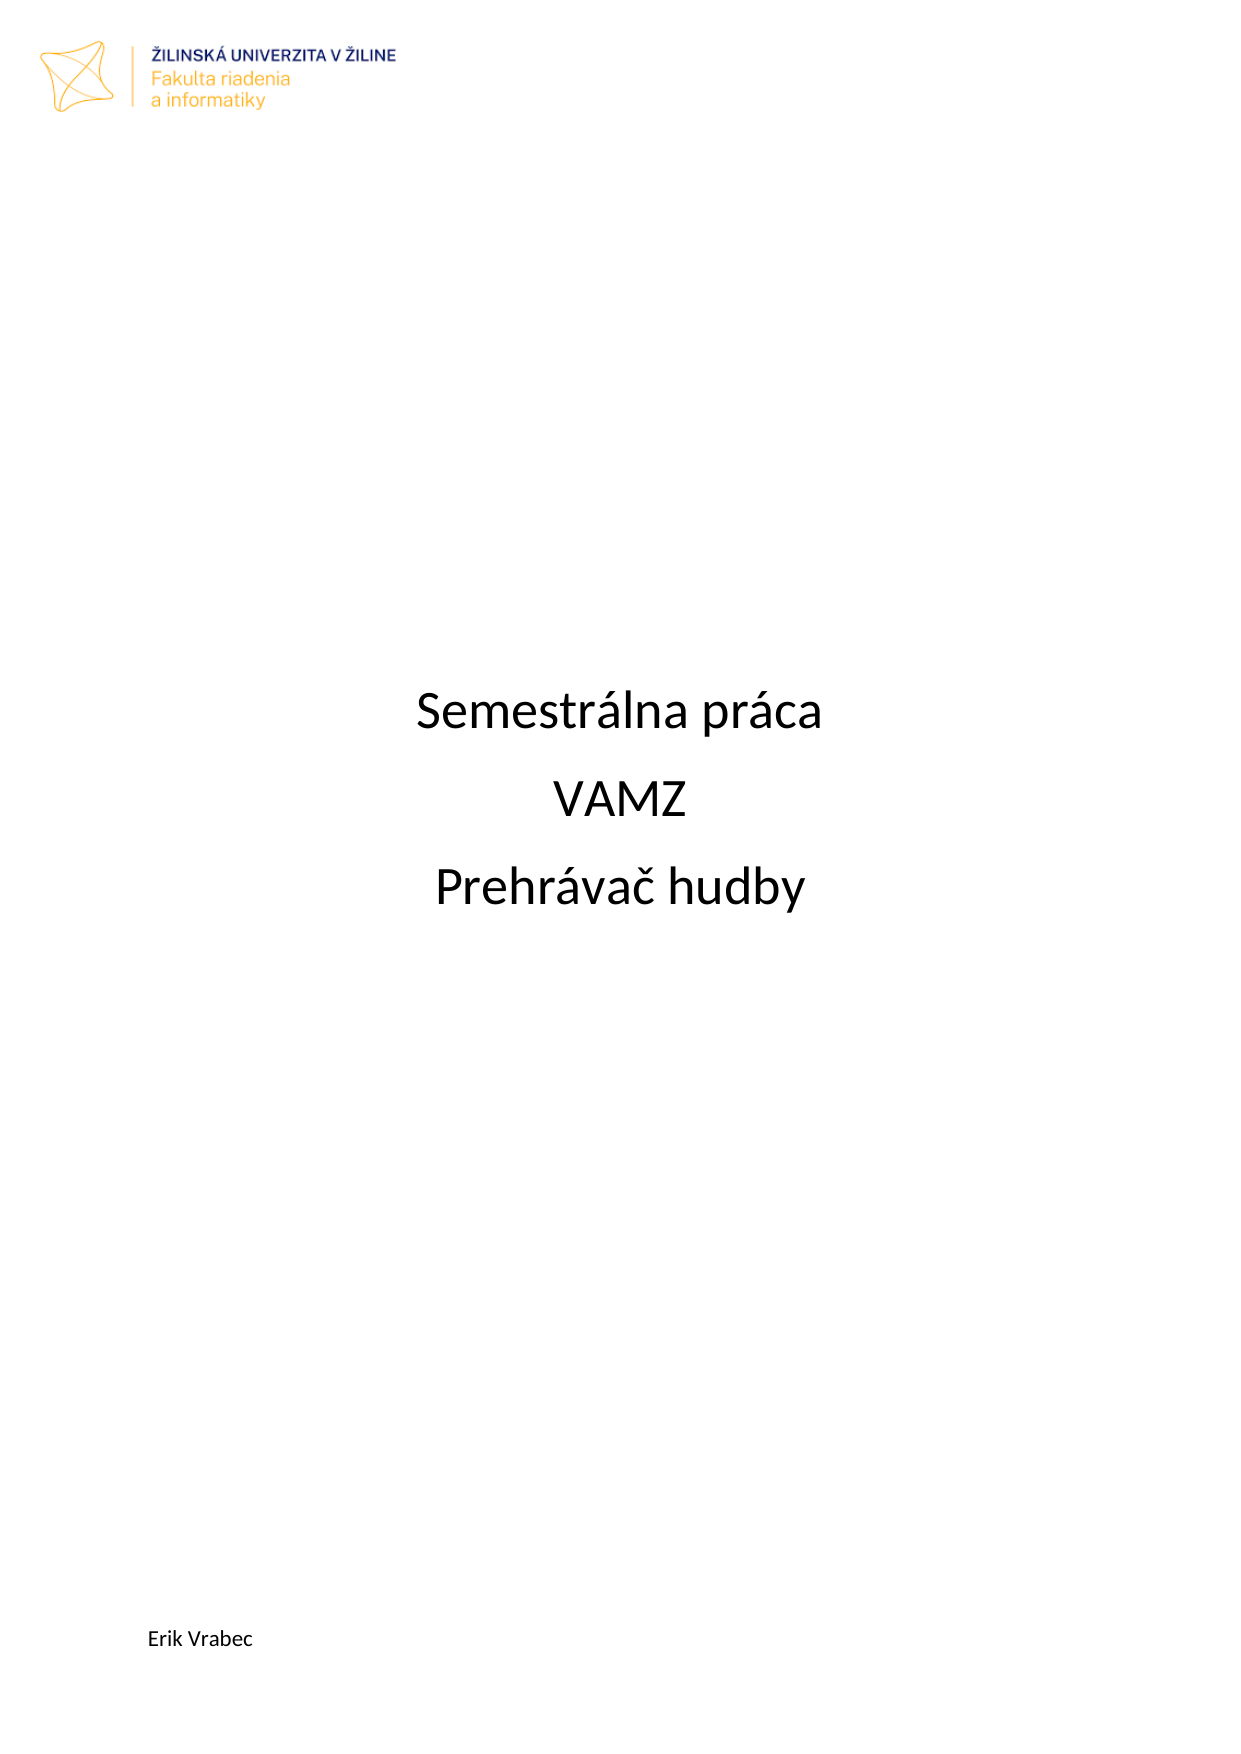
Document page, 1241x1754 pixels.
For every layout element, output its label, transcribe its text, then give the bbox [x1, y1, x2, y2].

text Semestrálna práca [148, 676, 1093, 742]
picture [5, 6, 431, 147]
text VAMZ [148, 764, 1093, 830]
text Prehrávač hudby [148, 852, 1093, 918]
